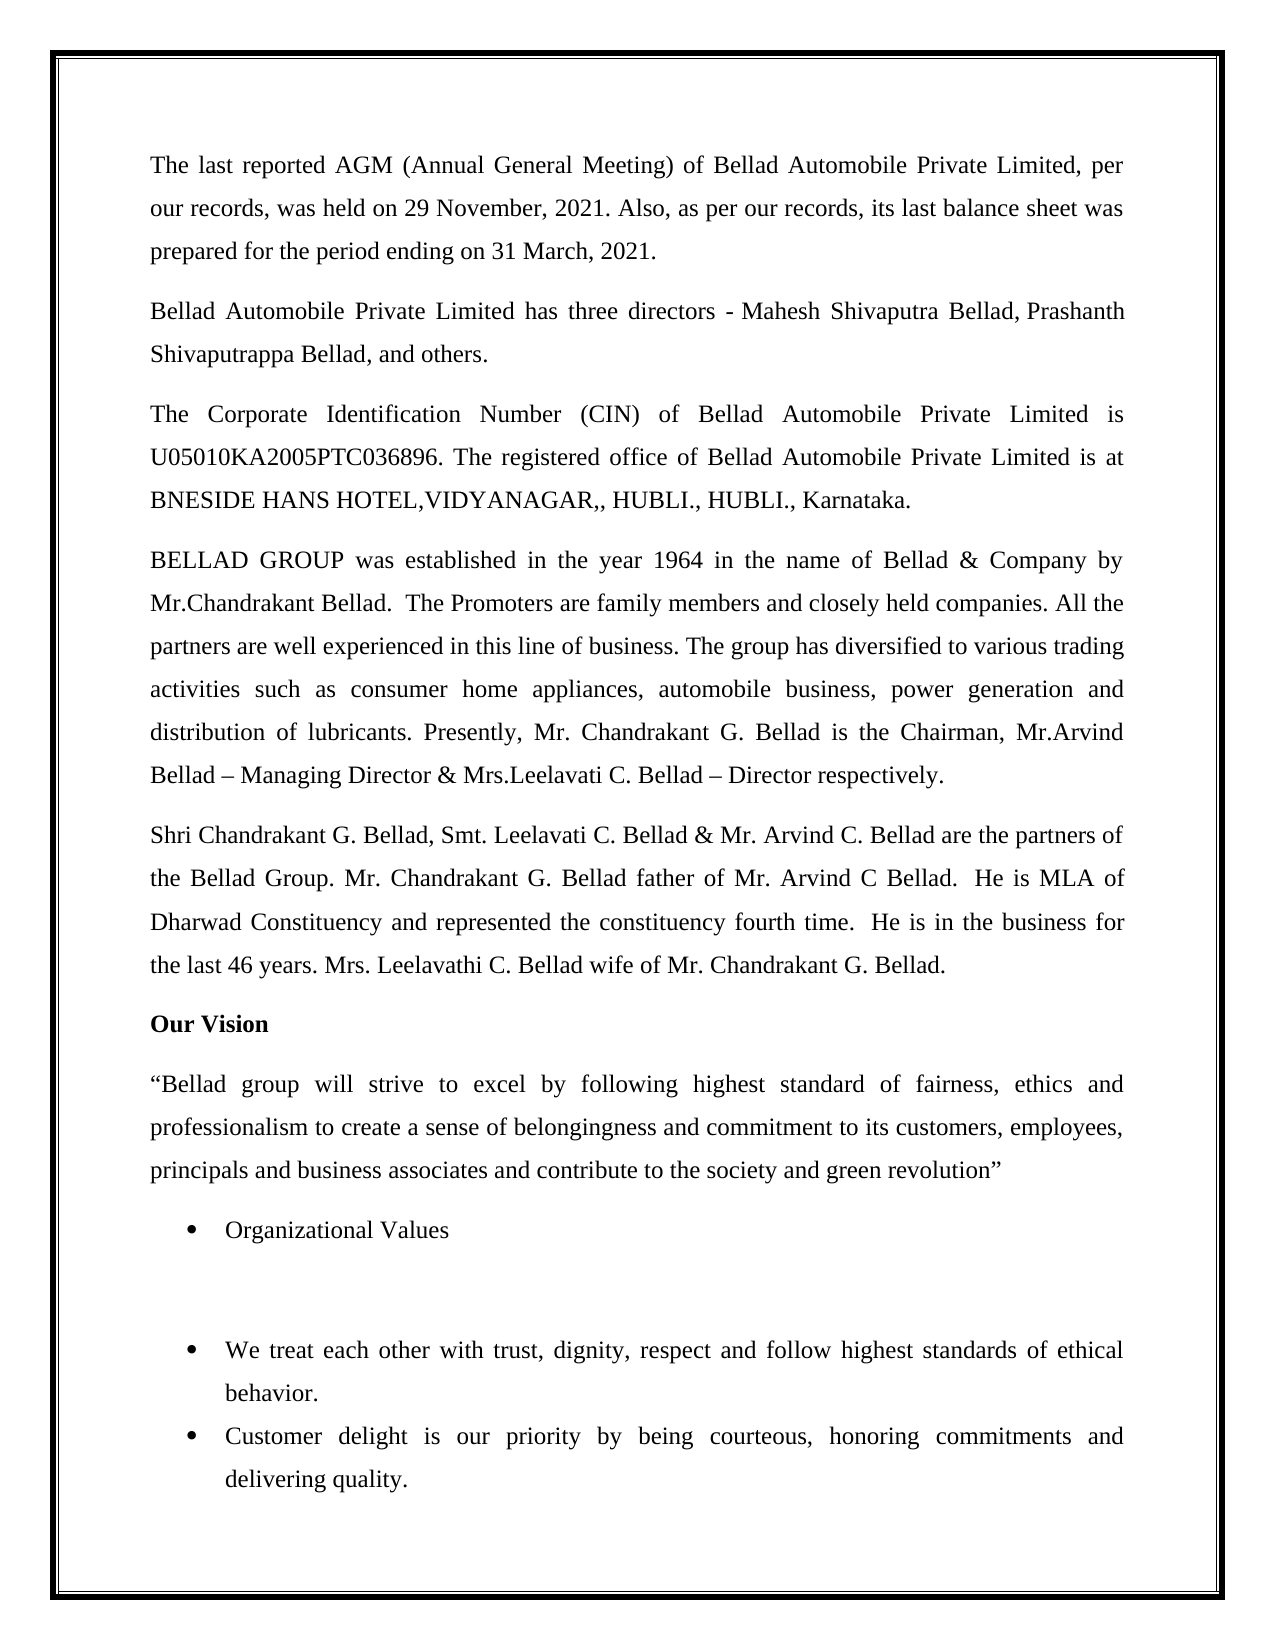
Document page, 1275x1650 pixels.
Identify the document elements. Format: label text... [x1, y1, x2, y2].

text Bellad Automobile Private Limited has three directors - Mahesh Shivaputra Bellad, Prashanth Shivaputrappa Bellad, and others. [150, 296, 1125, 368]
text The last reported AGM (Annual General Meeting) of Bellad Automobile Private Limited, per our records, was held on 29 November, 2021. Also, as per our records, its last balance sheet was prepared for the period ending on 31 March, 2021. [150, 150, 1125, 265]
text “Bellad group will strive to excel by following highest standard of fairness, ethics and professionalism to create a sense of belongingness and commitment to its customers, employees, principals and business associates and contribute to the society and green revolution” [150, 1069, 1125, 1184]
text Shri Chandrakant G. Bellad, Smt. Leelavati C. Bellad & Mr. Arvind C. Bellad are the partners of the Bellad Group. Mr. Chandrakant G. Bellad father of Mr. Arvind C Bellad. He is MLA of Dharwad Constituency and represented the constituency fourth time. He is in the business for the last 46 years. Mrs. Leelavathi C. Bellad wife of Mr. Chandrakant G. Bellad. [150, 820, 1125, 978]
list Customer delight is our priority by being courteous, honoring commitments and delivering quality. [187, 1421, 1125, 1493]
list Organizational Values [187, 1215, 1125, 1244]
text Our Vision [150, 1009, 1125, 1038]
text The Corporate Identification Number (CIN) of Bellad Automobile Private Limited is U05010KA2005PTC036896. The registered office of Bellad Automobile Private Limited is at BNESIDE HANS HOTEL,VIDYANAGAR,, HUBLI., HUBLI., Karnataka. [150, 399, 1125, 514]
text BELLAD GROUP was established in the year 1964 in the name of Bellad & Company by Mr.Chandrakant Bellad. The Promoters are family members and closely held companies. All the partners are well experienced in this line of business. The group has diversified to various trading activities such as consumer home appliances, automobile business, power generation and distribution of lubricants. Presently, Mr. Chandrakant G. Bellad is the Chairman, Mr.Arvind Bellad – Managing Director & Mrs.Leelavati C. Bellad – Director respectively. [150, 545, 1125, 789]
list We treat each other with trust, dignity, respect and follow highest standards of ethical behavior. [187, 1335, 1125, 1407]
